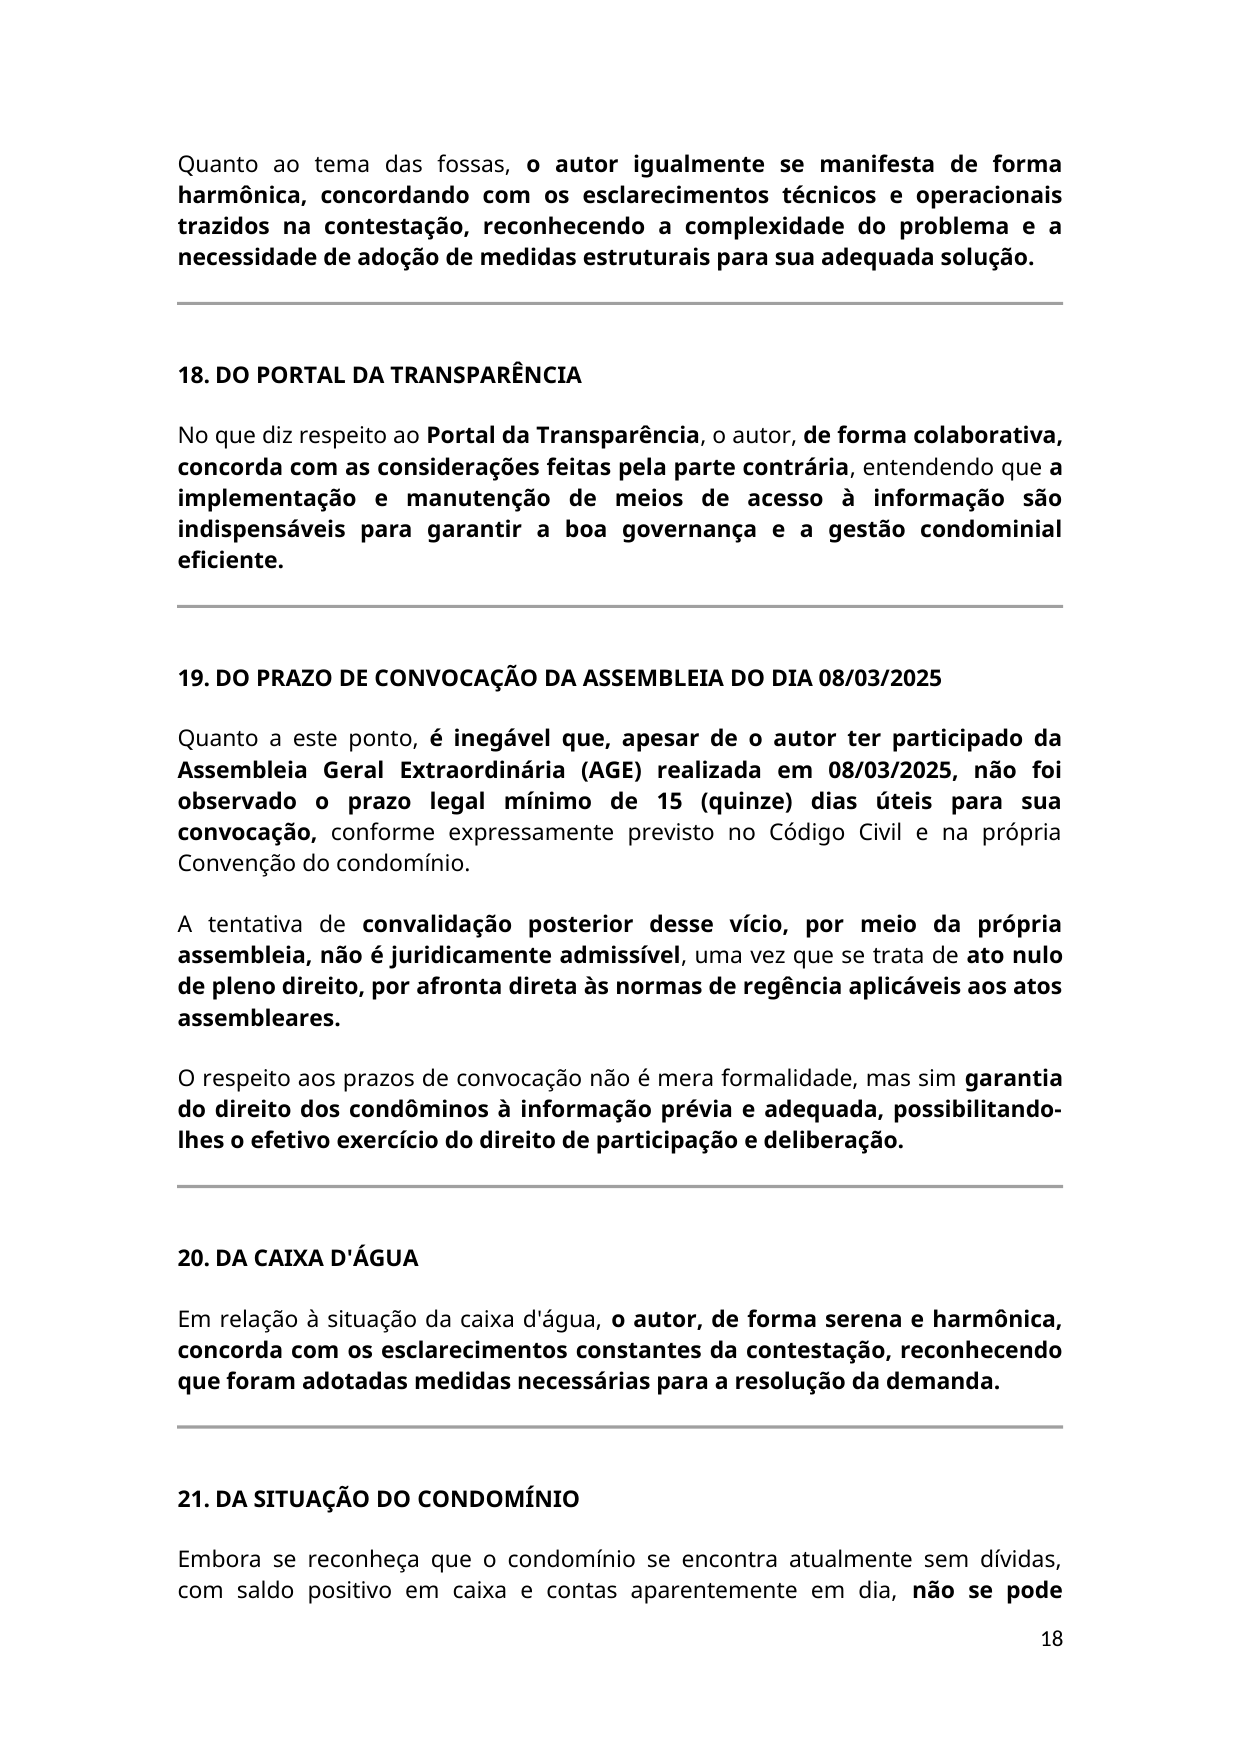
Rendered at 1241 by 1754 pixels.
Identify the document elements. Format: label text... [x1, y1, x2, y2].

text O respeito aos prazos de convocação não é mera formalidade, mas sim garantia do direito dos condôminos à informação prévia e adequada, possibilitando-lhes o efetivo exercício do direito de participação e deliberação. [177, 1062, 1063, 1156]
list DA CAIXA D'ÁGUA [177, 1242, 1063, 1273]
text No que diz respeito ao Portal da Transparência, o autor, de forma colaborativa, concorda com as considerações feitas pela parte contrária, entendendo que a implementação e manutenção de meios de acesso à informação são indispensáveis para garantir a boa governança e a gestão condominial eficiente. [177, 419, 1063, 576]
list DO PORTAL DA TRANSPARÊNCIA [177, 359, 1063, 390]
text Quanto ao tema das fossas, o autor igualmente se manifesta de forma harmônica, concordando com os esclarecimentos técnicos e operacionais trazidos na contestação, reconhecendo a complexidade do problema e a necessidade de adoção de medidas estruturais para sua adequada solução. [177, 148, 1063, 273]
text Em relação à situação da caixa d'água, o autor, de forma serena e harmônica, concorda com os esclarecimentos constantes da contestação, reconhecendo que foram adotadas medidas necessárias para a resolução da demanda. [177, 1302, 1063, 1396]
text A tentativa de convalidação posterior desse vício, por meio da própria assembleia, não é juridicamente admissível, uma vez que se trata de ato nulo de pleno direito, por afronta direta às normas de regência aplicáveis aos atos assembleares. [177, 908, 1063, 1033]
list DA SITUAÇÃO DO CONDOMÍNIO [177, 1483, 1063, 1514]
list DO PRAZO DE CONVOCAÇÃO DA ASSEMBLEIA DO DIA 08/03/2025 [177, 662, 1063, 693]
text Quanto a este ponto, é inegável que, apesar de o autor ter participado da Assembleia Geral Extraordinária (AGE) realizada em 08/03/2025, não foi observado o prazo legal mínimo de 15 (quinze) dias úteis para sua convocação, conforme expressamente previsto no Código Civil e na própria Convenção do condomínio. [177, 722, 1063, 879]
